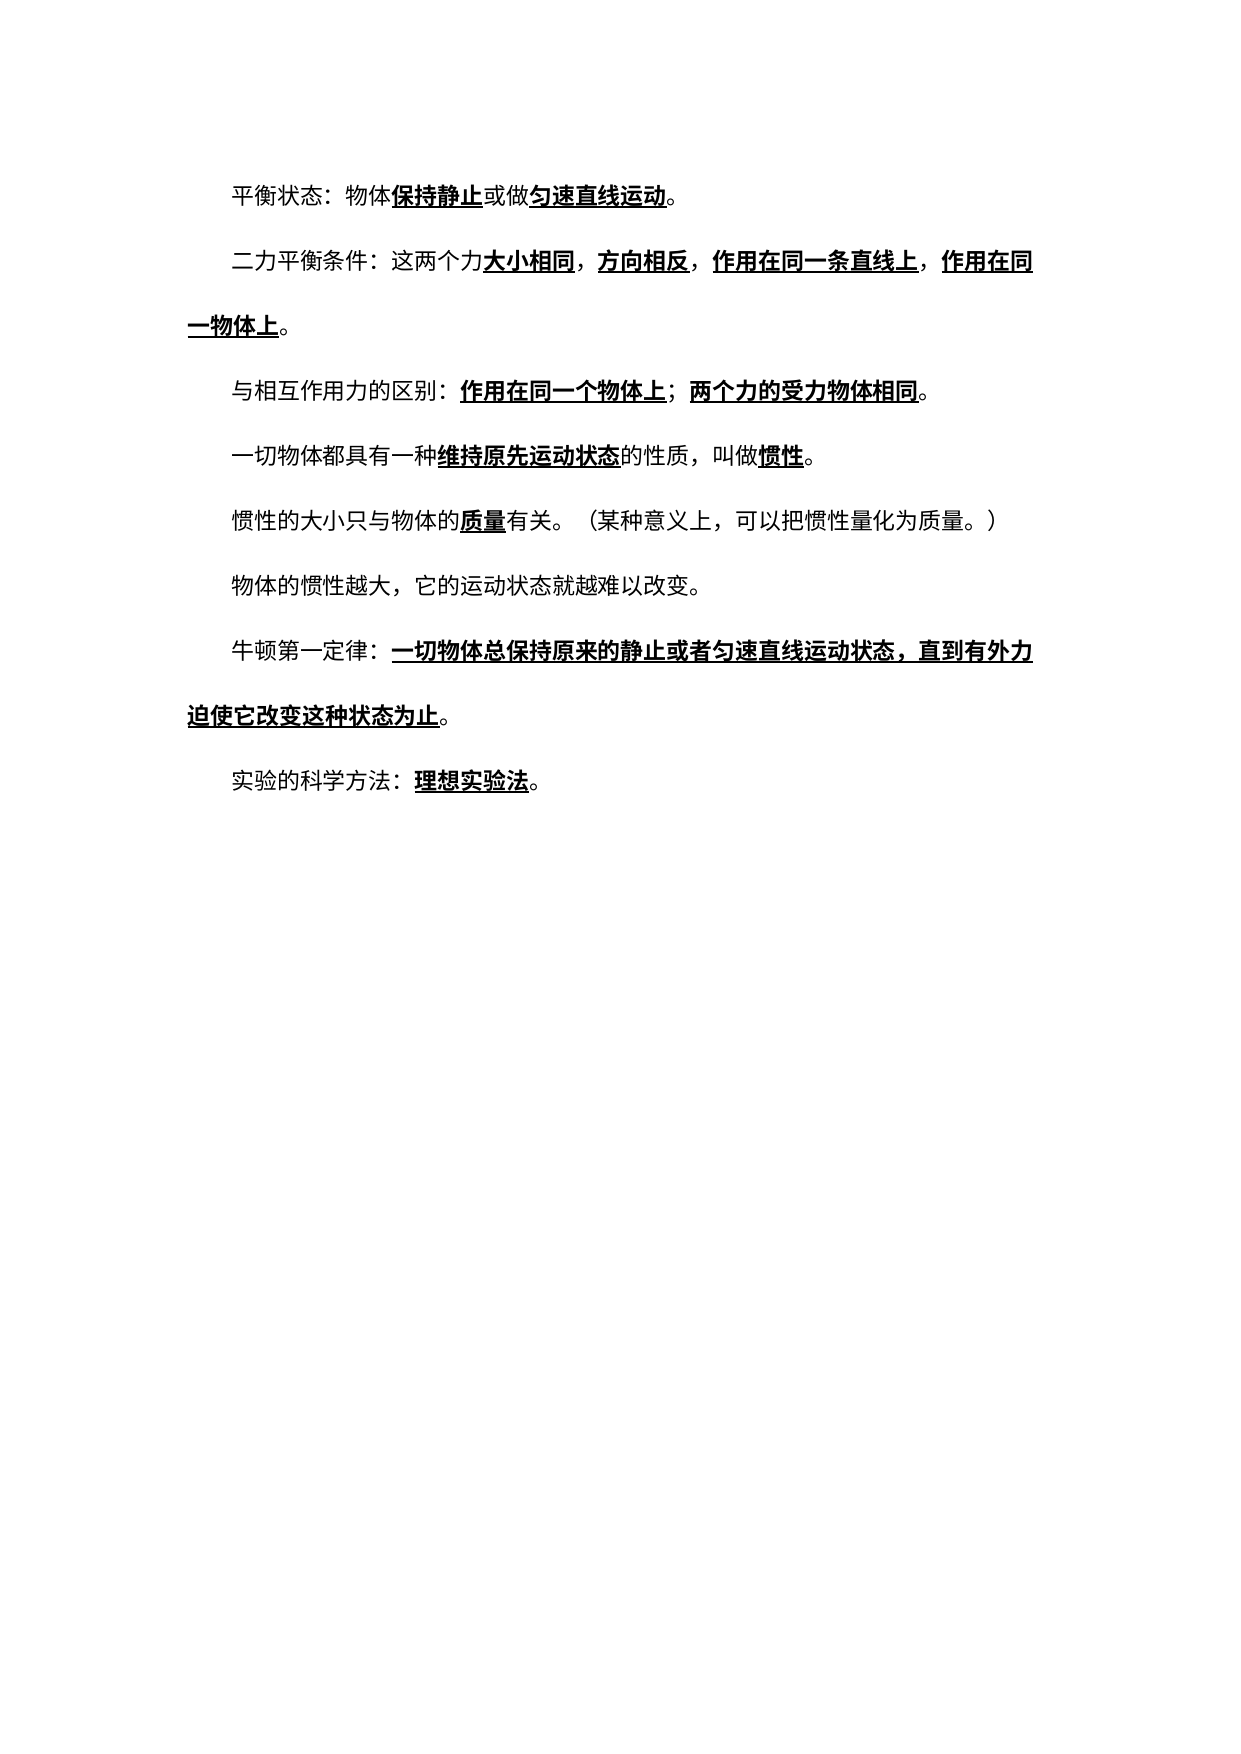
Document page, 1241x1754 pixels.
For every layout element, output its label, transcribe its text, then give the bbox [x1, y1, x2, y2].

text 惯性的大小只与物体的质量有关。（某种意义上，可以把惯性量化为质量。） [187, 487, 1053, 552]
text 平衡状态：物体保持静止或做匀速直线运动。 [187, 162, 1053, 227]
text 实验的科学方法：理想实验法。 [187, 747, 1053, 812]
text 物体的惯性越大，它的运动状态就越难以改变。 [187, 552, 1053, 617]
text 一切物体都具有一种维持原先运动状态的性质，叫做惯性。 [187, 422, 1053, 487]
text 牛顿第一定律：一切物体总保持原来的静止或者匀速直线运动状态，直到有外力迫使它改变这种状态为止。 [187, 617, 1053, 747]
text 二力平衡条件：这两个力大小相同，方向相反，作用在同一条直线上，作用在同一物体上。 [187, 227, 1053, 357]
text 与相互作用力的区别：作用在同一个物体上；两个力的受力物体相同。 [187, 357, 1053, 422]
